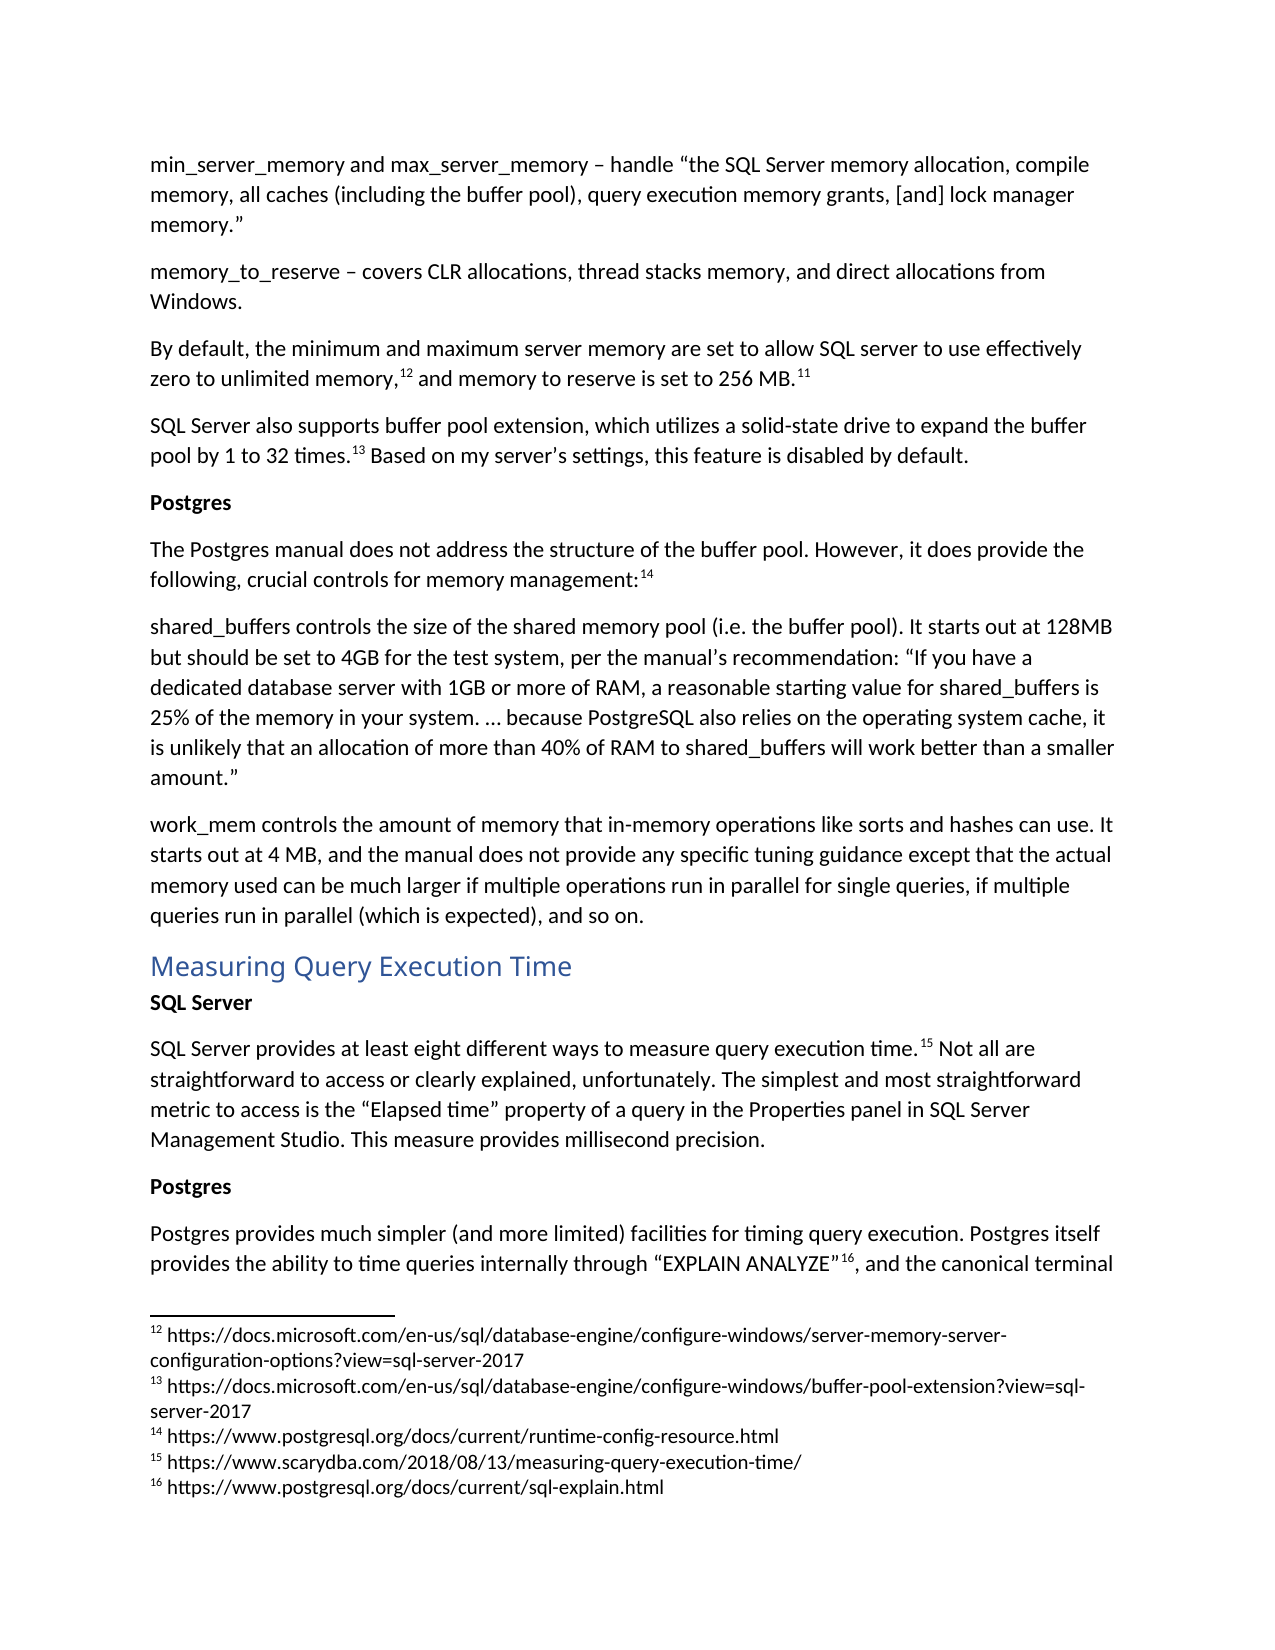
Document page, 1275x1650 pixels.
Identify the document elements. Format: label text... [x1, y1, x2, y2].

text The Postgres manual does not address the structure of the buffer pool. However, it does provide the following, crucial controls for memory management: [150, 535, 1125, 594]
text shared_buffers controls the size of the shared memory pool (i.e. the buffer pool). It starts out at 128MB but should be set to 4GB for the test system, per the manual’s recommendation: “If you have a dedicated database server with 1GB or more of RAM, a reasonable starting value for shared_buffers is 25% of the memory in your system. … because PostgreSQL also relies on the operating system cache, it is unlikely that an allocation of more than 40% of RAM to shared_buffers will work better than a smaller amount.” [150, 612, 1125, 792]
text SQL Server [150, 988, 1125, 1016]
text Postgres [150, 1172, 1125, 1200]
subtitle Measuring Query Execution Time [150, 948, 1125, 985]
text SQL Server provides at least eight different ways to measure query execution time. Not all are straightforward to access or clearly explained, unfortunately. The simplest and most straightforward metric to access is the “Elapsed time” property of a query in the Properties panel in SQL Server Management Studio. This measure provides millisecond precision. [150, 1034, 1125, 1153]
text memory_to_reserve – covers CLR allocations, thread stacks memory, and direct allocations from Windows. [150, 257, 1125, 316]
text By default, the minimum and maximum server memory are set to allow SQL server to use effectively zero to unlimited memory, and memory to reserve is set to 256 MB.11 [150, 334, 1125, 393]
text Postgres [150, 488, 1125, 517]
text work_mem controls the amount of memory that in-memory operations like sorts and hashes can use. It starts out at 4 MB, and the manual does not provide any specific tuning guidance except that the actual memory used can be much larger if multiple operations run in parallel for single queries, if multiple queries run in parallel (which is expected), and so on. [150, 810, 1125, 929]
text min_server_memory and max_server_memory – handle “the SQL Server memory allocation, compile memory, all caches (including the buffer pool), query execution memory grants, [and] lock manager memory.” [150, 150, 1125, 238]
text SQL Server also supports buffer pool extension, which utilizes a solid-state drive to expand the buffer pool by 1 to 32 times. Based on my server’s settings, this feature is disabled by default. [150, 411, 1125, 470]
